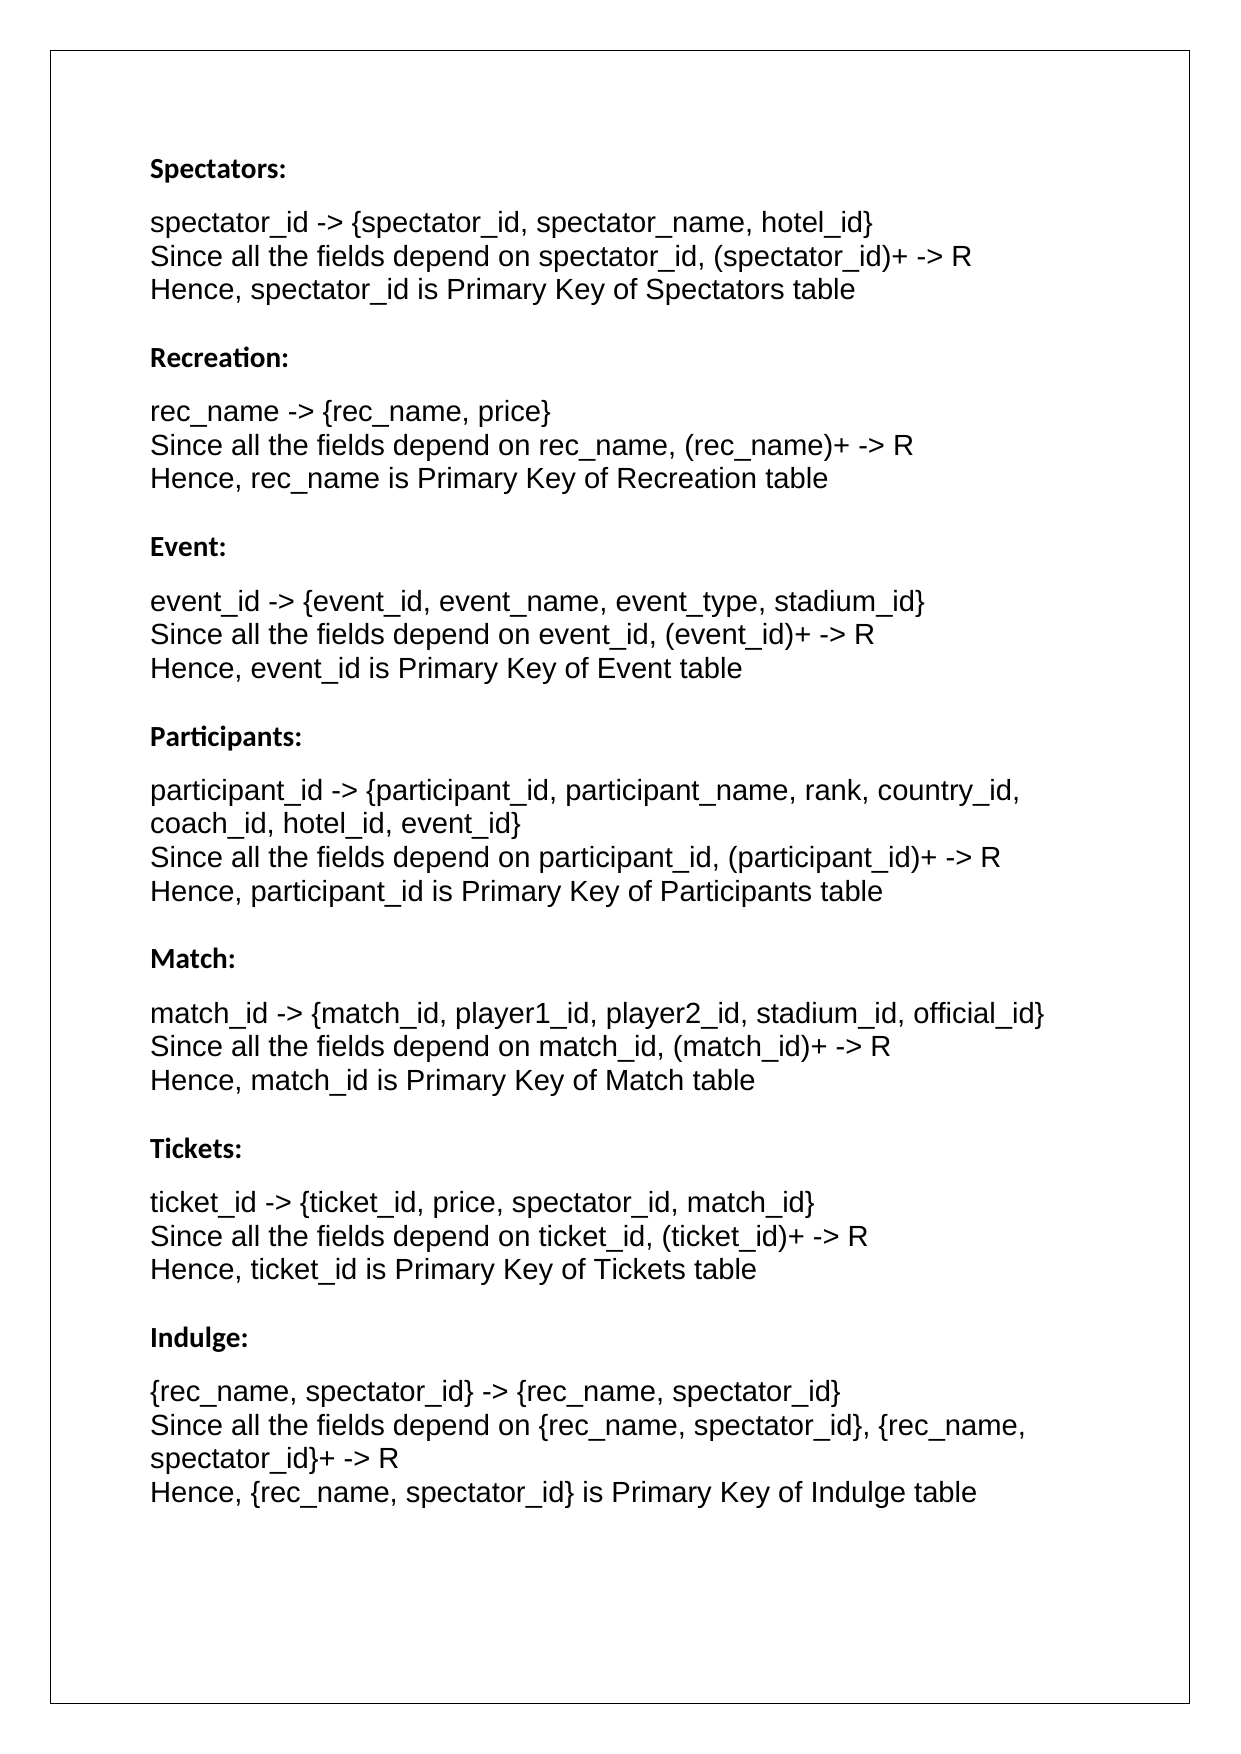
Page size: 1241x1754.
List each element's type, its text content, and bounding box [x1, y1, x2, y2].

text Hence, match_id is Primary Key of Match table [150, 1063, 1090, 1096]
text Since all the fields depend on event_id, (event_id)+ -> R [150, 617, 1090, 651]
text rec_name -> {rec_name, price} [150, 394, 1090, 428]
text Hence, {rec_name, spectator_id} is Primary Key of Indulge table [150, 1475, 1090, 1508]
text Since all the fields depend on {rec_name, spectator_id}, {rec_name, spectator_id}+ -> R [150, 1408, 1090, 1475]
text Since all the fields depend on participant_id, (participant_id)+ -> R [150, 840, 1090, 873]
text Since all the fields depend on rec_name, (rec_name)+ -> R [150, 428, 1090, 461]
text Hence, ticket_id is Primary Key of Tickets table [150, 1252, 1090, 1286]
text Since all the fields depend on spectator_id, (spectator_id)+ -> R [150, 239, 1090, 272]
text Indulge: [150, 1319, 1090, 1355]
text Hence, participant_id is Primary Key of Participants table [150, 873, 1090, 907]
text Recreation: [150, 339, 1090, 375]
text Hence, event_id is Primary Key of Event table [150, 651, 1090, 684]
text Participants: [150, 718, 1090, 753]
text Tickets: [150, 1130, 1090, 1166]
text Event: [150, 528, 1090, 564]
text Hence, rec_name is Primary Key of Recreation table [150, 461, 1090, 495]
text Hence, spectator_id is Primary Key of Spectators table [150, 272, 1090, 306]
text match_id -> {match_id, player1_id, player2_id, stadium_id, official_id} [150, 996, 1090, 1029]
text {rec_name, spectator_id} -> {rec_name, spectator_id} [150, 1374, 1090, 1408]
text Since all the fields depend on ticket_id, (ticket_id)+ -> R [150, 1218, 1090, 1252]
text participant_id -> {participant_id, participant_name, rank, country_id, coach_id, hotel_id, event_id} [150, 773, 1090, 840]
text Match: [150, 941, 1090, 976]
text Spectators: [150, 150, 1090, 186]
text spectator_id -> {spectator_id, spectator_name, hotel_id} [150, 205, 1090, 239]
text ticket_id -> {ticket_id, price, spectator_id, match_id} [150, 1185, 1090, 1218]
text event_id -> {event_id, event_name, event_type, stadium_id} [150, 584, 1090, 617]
text Since all the fields depend on match_id, (match_id)+ -> R [150, 1029, 1090, 1063]
